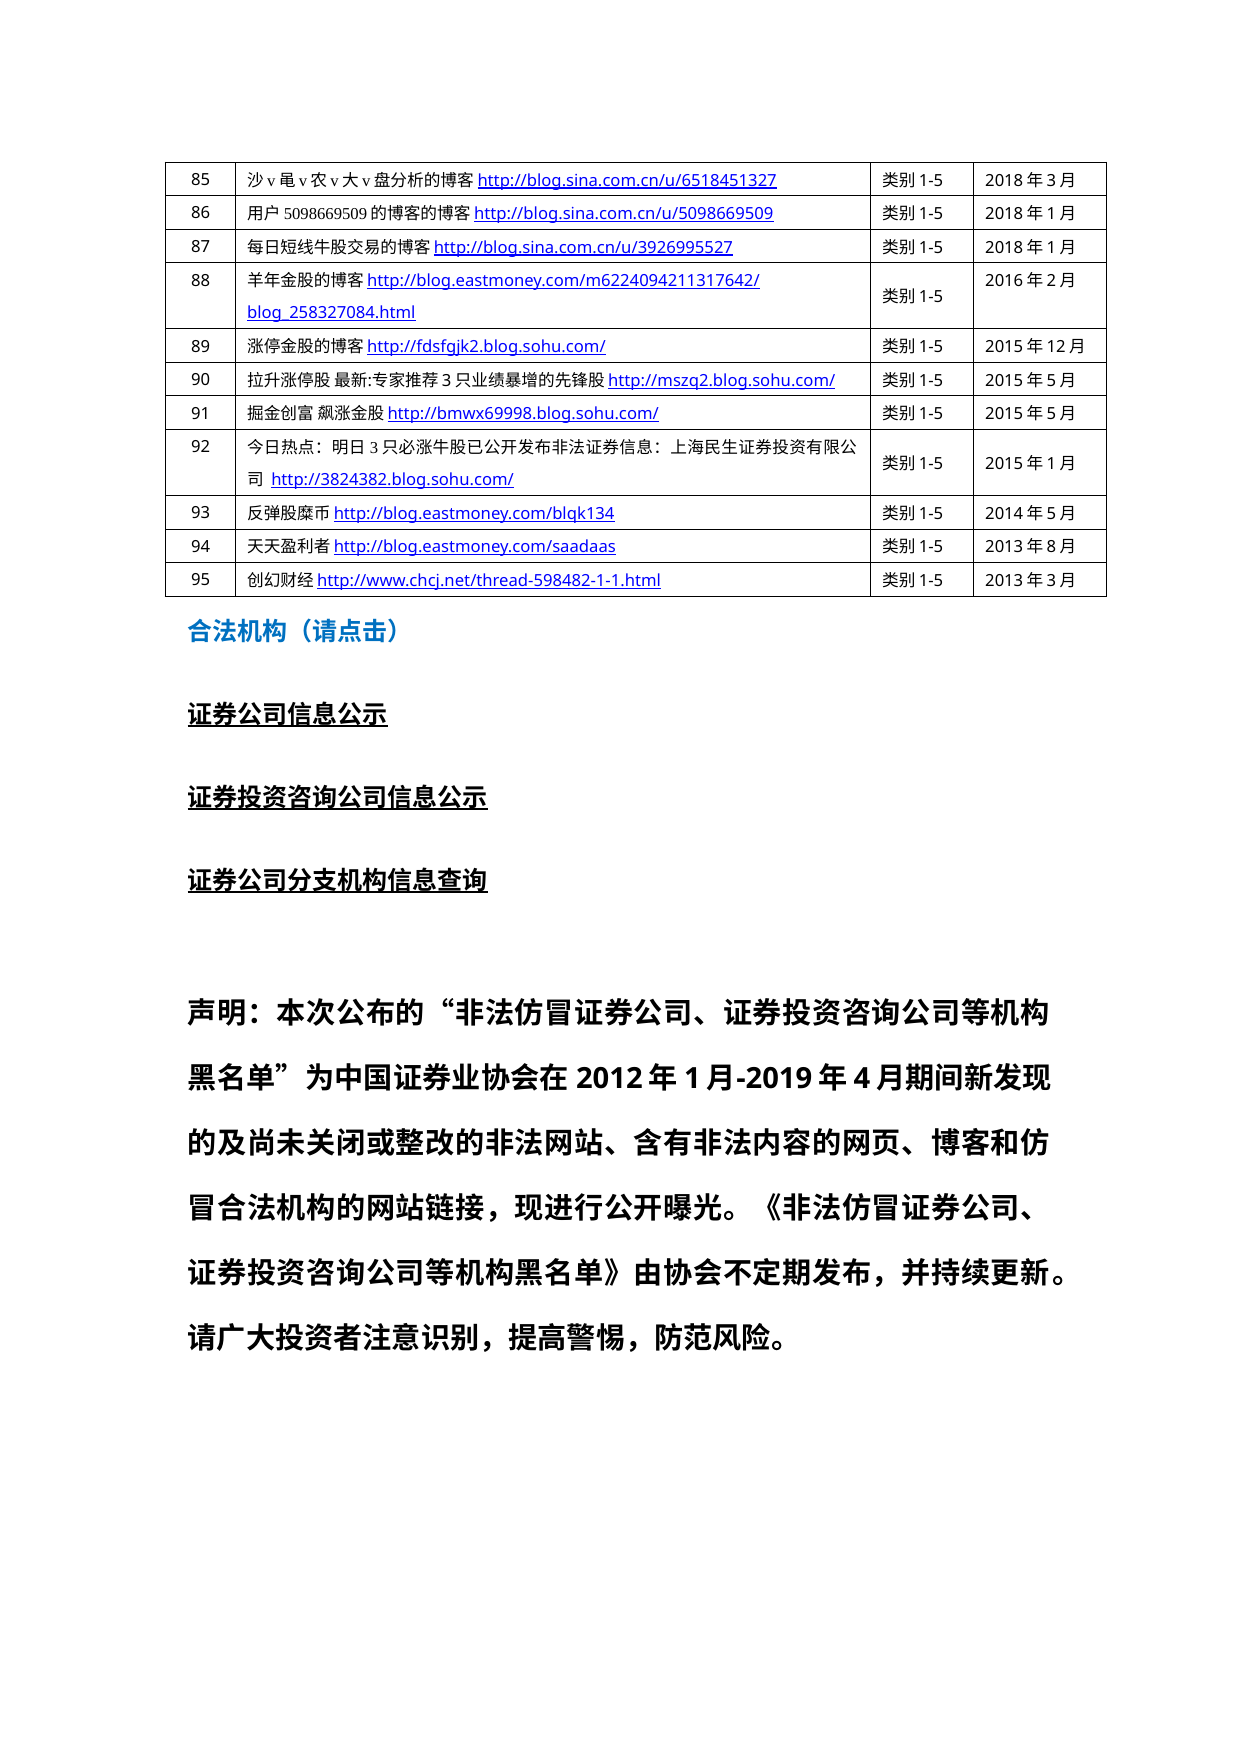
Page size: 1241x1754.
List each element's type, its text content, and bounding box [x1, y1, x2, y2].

table_cell 2018年3月 [974, 163, 1106, 195]
table_cell 93 [166, 496, 235, 528]
table_cell 掘金创富 飙涨金股http://bmwx69998.blog.sohu.com/ [236, 396, 870, 429]
table_cell 88 [166, 263, 235, 328]
table_cell 类别1-5 [871, 363, 973, 395]
table_cell 2013年3月 [974, 563, 1106, 596]
table_cell 2015年5月 [974, 363, 1106, 395]
text 证券投资咨询公司信息公示 [187, 763, 1053, 828]
table_cell 拉升涨停股 最新:专家推荐3只业绩暴增的先锋股http://mszq2.blog.sohu.com/ [236, 363, 870, 395]
table_cell 类别1-5 [871, 430, 973, 495]
table_cell 2015年5月 [974, 396, 1106, 429]
table_cell 类别1-5 [871, 329, 973, 362]
table_cell 涨停金股的博客http://fdsfgjk2.blog.sohu.com/ [236, 329, 870, 362]
table_cell 2018年1月 [974, 196, 1106, 229]
table_cell 2016年2月 [974, 263, 1106, 328]
table_cell 类别1-5 [871, 530, 973, 562]
table_cell 2015年1月 [974, 430, 1106, 495]
table_cell 反弹股糜币http://blog.eastmoney.com/blqk134 [236, 496, 870, 528]
table_cell 86 [166, 196, 235, 229]
text 合法机构（请点击） [187, 597, 1053, 662]
table_cell 89 [166, 329, 235, 362]
table_cell 2015年12月 [974, 329, 1106, 362]
table_cell 87 [166, 230, 235, 262]
table_cell 沙v黾v农v大v盘分析的博客 http://blog.sina.com.cn/u/6518451327 [236, 163, 870, 195]
table_cell 94 [166, 530, 235, 562]
table_cell 天天盈利者http://blog.eastmoney.com/saadaas [236, 530, 870, 562]
table_cell 类别1-5 [871, 396, 973, 429]
table_cell 羊年金股的博客http://blog.eastmoney.com/m6224094211317642/blog_258327084.html [236, 263, 870, 328]
table_cell 85 [166, 163, 235, 195]
table_cell 2018年1月 [974, 230, 1106, 262]
table_cell 90 [166, 363, 235, 395]
table_cell 91 [166, 396, 235, 429]
text 证券公司信息公示 [187, 680, 1053, 745]
table_cell 2013年8月 [974, 530, 1106, 562]
table_cell 用户5098669509的博客的博客 http://blog.sina.com.cn/u/5098669509 [236, 196, 870, 229]
table_cell 每日短线牛股交易的博客http://blog.sina.com.cn/u/3926995527 [236, 230, 870, 262]
table_cell 今日热点：明日3只必涨牛股已公开发布非法证券信息：上海民生证券投资有限公司 http://3824382.blog.sohu.com/ [236, 430, 870, 495]
table_cell 92 [166, 430, 235, 495]
table_cell 类别1-5 [871, 263, 973, 328]
table_cell 类别1-5 [871, 163, 973, 195]
table_cell 类别1-5 [871, 230, 973, 262]
table_cell 类别1-5 [871, 496, 973, 528]
table_cell 类别1-5 [871, 196, 973, 229]
table_cell 创幻财经http://www.chcj.net/thread-598482-1-1.html [236, 563, 870, 596]
table_cell 类别1-5 [871, 563, 973, 596]
text 声明：本次公布的“非法仿冒证券公司、证券投资咨询公司等机构黑名单”为中国证券业协会在2012年1月-2019年4月期间新发现的及尚未关闭或整改的非法网站、含有非法内容的网页、博客和仿冒合法机构的网站链接，现进行公开曝光。《非法仿冒证券公司、证券投资咨询公司等机构黑名单》由协会不定期发布，并持续更新。请广大投资者注意识别，提高警惕，防范风险。 [187, 978, 1053, 1368]
table_cell 95 [166, 563, 235, 596]
table_cell 2014年5月 [974, 496, 1106, 528]
text 证券公司分支机构信息查询 [187, 846, 1053, 911]
